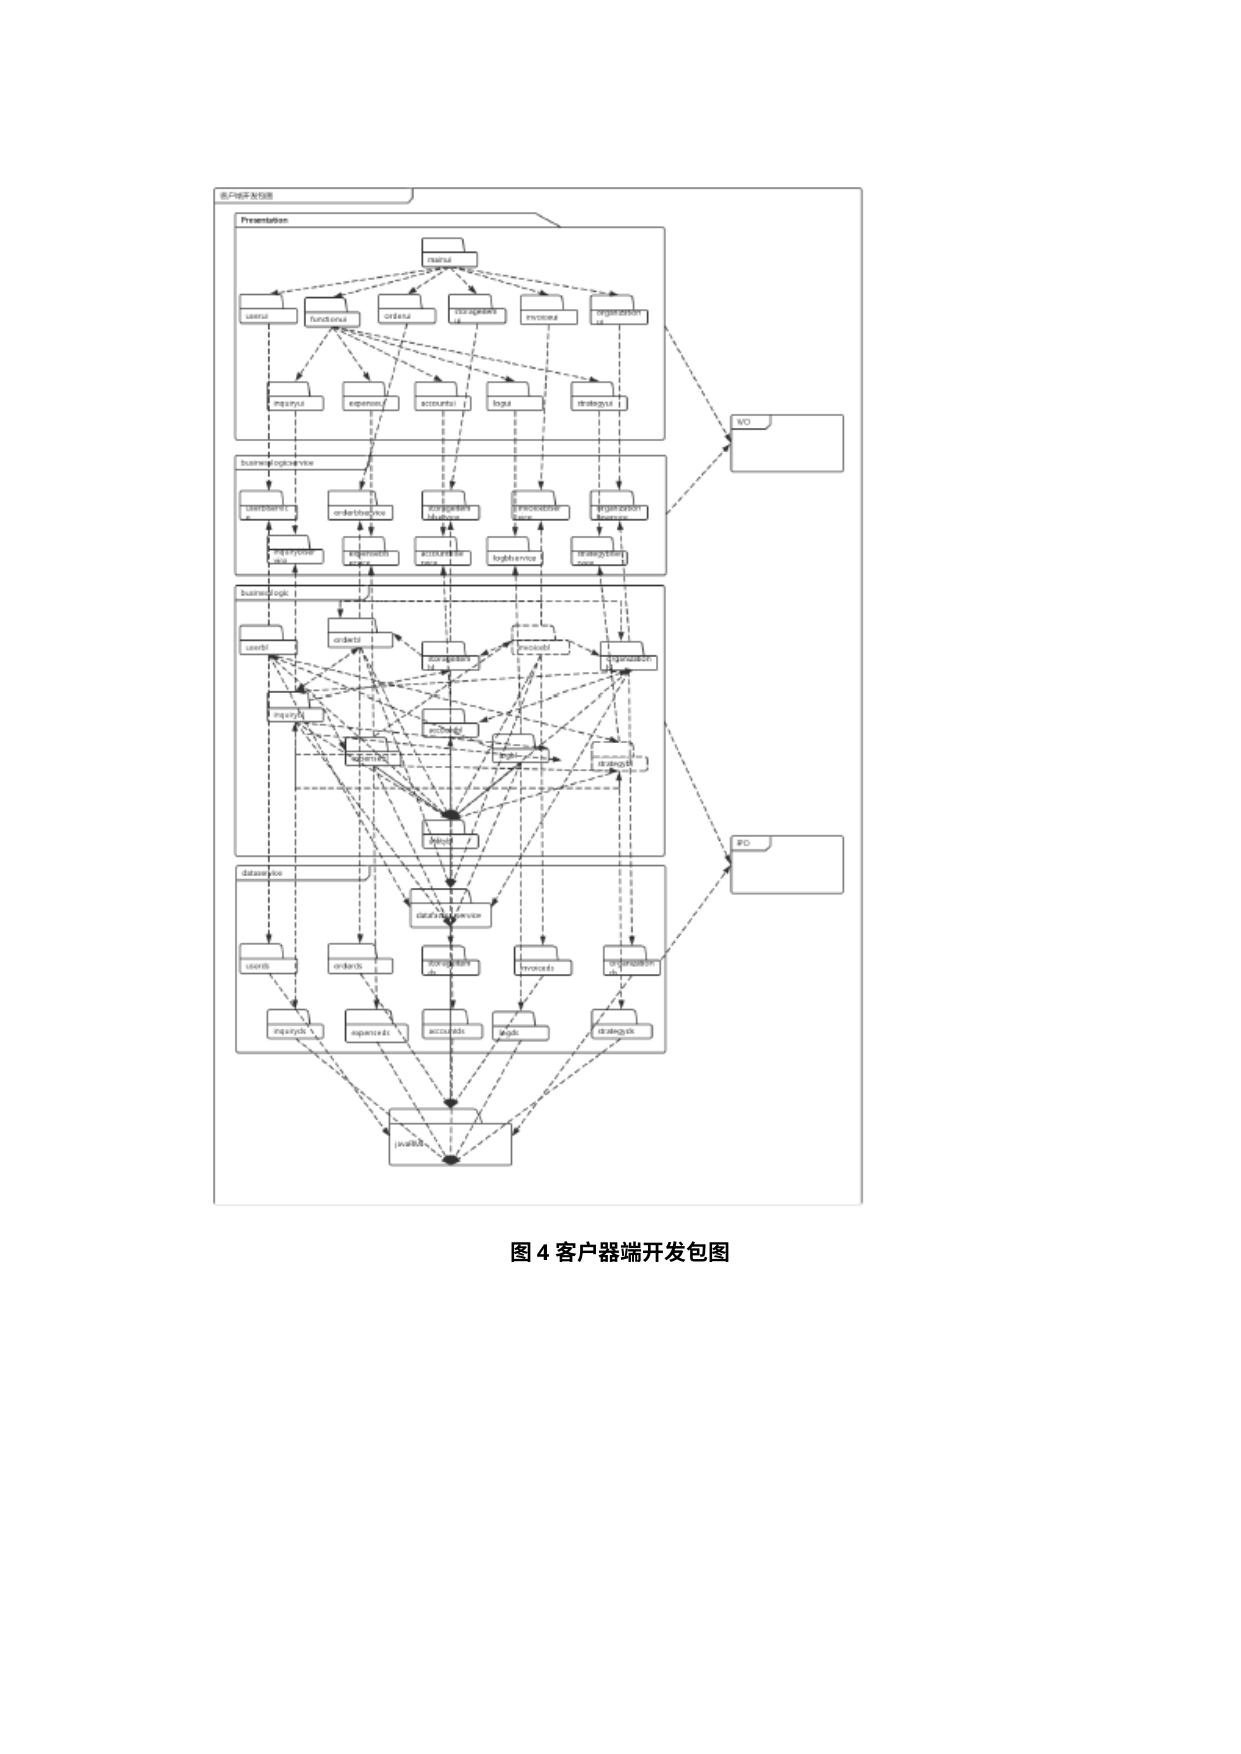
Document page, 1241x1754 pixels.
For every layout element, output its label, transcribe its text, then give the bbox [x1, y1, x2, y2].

text 图4 客户器端开发包图 [187, 1234, 1053, 1267]
picture [187, 161, 871, 1214]
